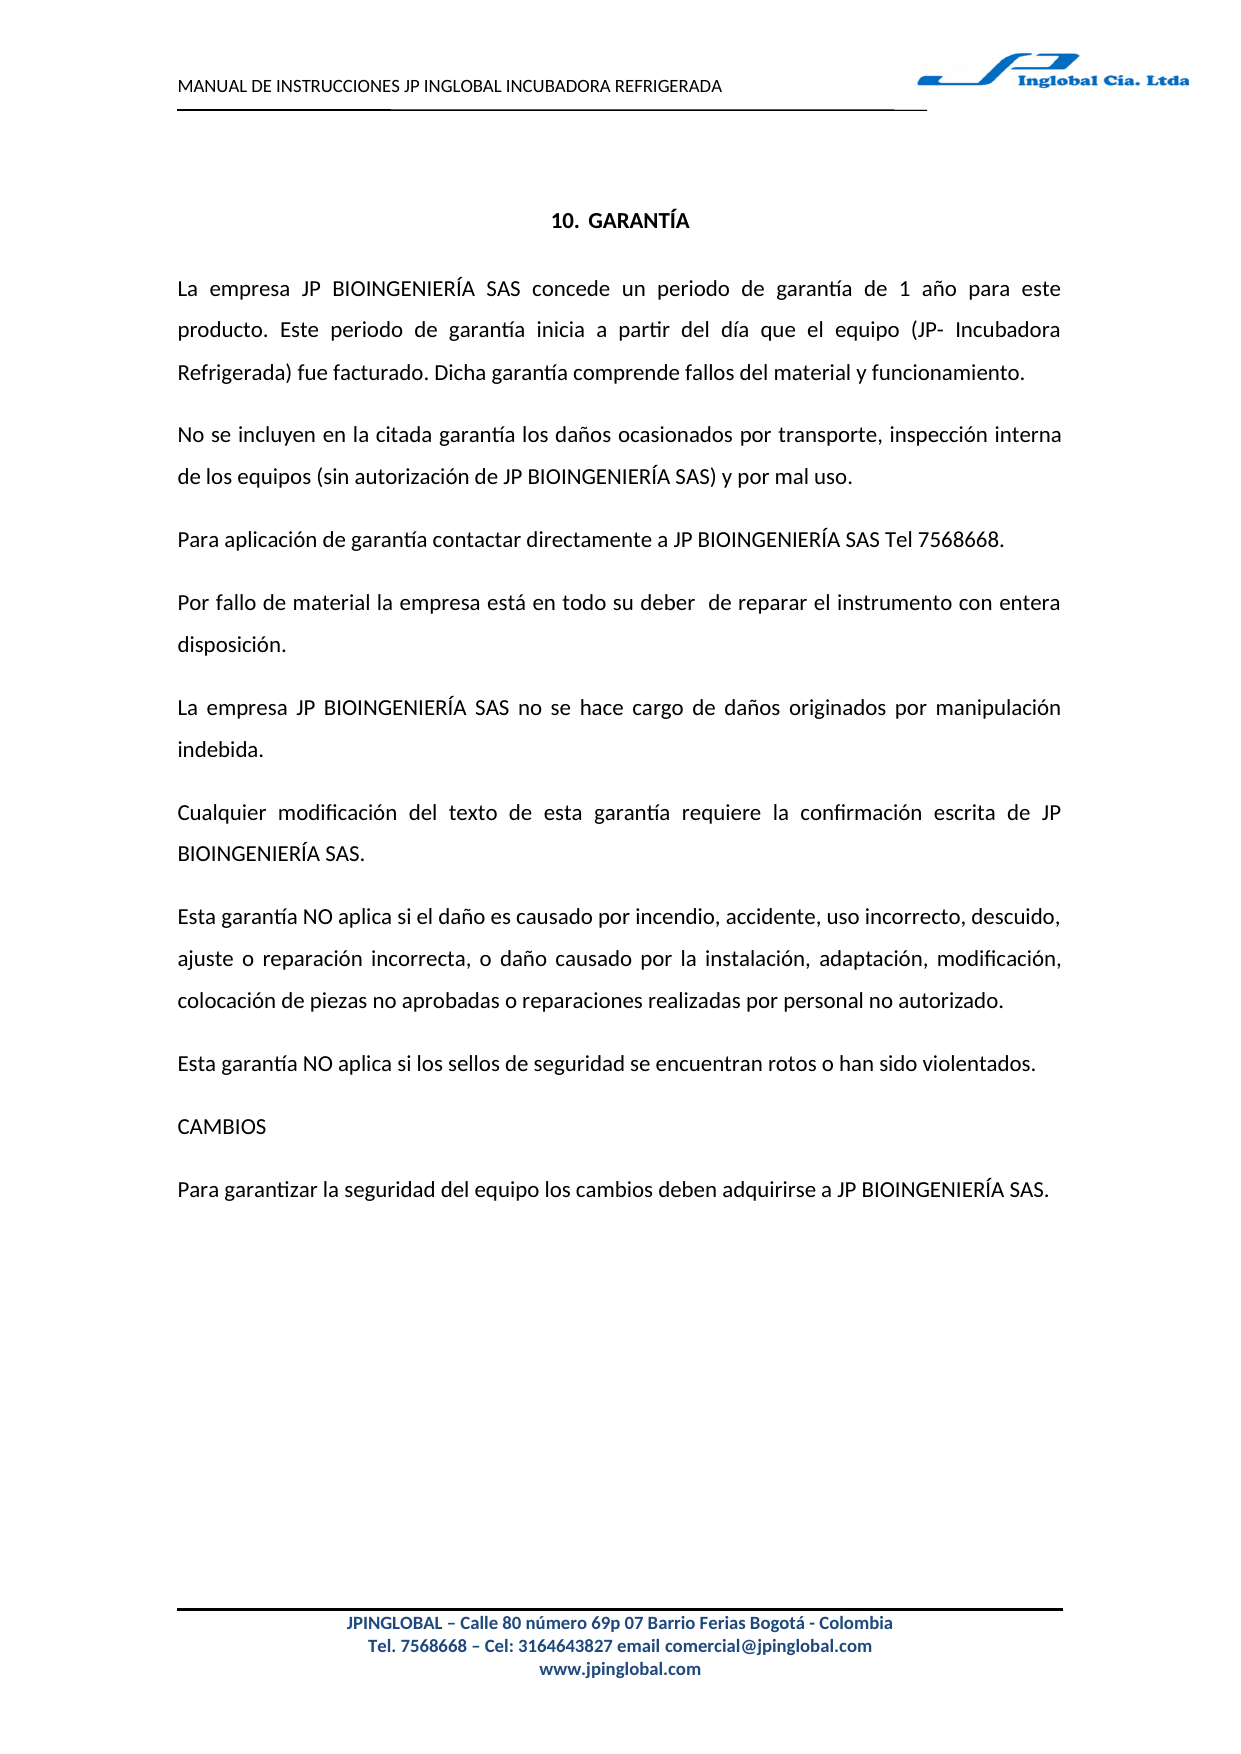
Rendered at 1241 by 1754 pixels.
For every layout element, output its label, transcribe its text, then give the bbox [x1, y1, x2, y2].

text Esta garantía NO aplica si el daño es causado por incendio, accidente, uso incorrecto, descuido, ajuste o reparación incorrecta, o daño causado por la instalación, adaptación, modificación, colocación de piezas no aprobadas o reparaciones realizadas por personal no autorizado. [177, 902, 1063, 1014]
text Esta garantía NO aplica si los sellos de seguridad se encuentran rotos o han sido violentados. [177, 1049, 1063, 1077]
text No se incluyen en la citada garantía los daños ocasionados por transporte, inspección interna de los equipos (sin autorización de JP BIOINGENIERÍA SAS) y por mal uso. [177, 420, 1063, 490]
text La empresa JP BIOINGENIERÍA SAS no se hace cargo de daños originados por manipulación indebida. [177, 693, 1063, 763]
text Por fallo de material la empresa está en todo su deber de reparar el instrumento con entera disposición. [177, 588, 1063, 658]
text Cualquier modificación del texto de esta garantía requiere la confirmación escrita de JP BIOINGENIERÍA SAS. [177, 798, 1063, 868]
text La empresa JP BIOINGENIERÍA SAS concede un periodo de garantía de 1 año para este producto. Este periodo de garantía inicia a partir del día que el equipo (JP- Incubadora Refrigerada) fue facturado. Dicha garantía comprende fallos del material y funcionamiento. [177, 274, 1063, 386]
list GARANTÍA [177, 206, 1063, 234]
text Para garantizar la seguridad del equipo los cambios deben adquirirse a JP BIOINGENIERÍA SAS. [177, 1175, 1063, 1203]
text Para aplicación de garantía contactar directamente a JP BIOINGENIERÍA SAS Tel 7568668. [177, 525, 1063, 553]
text CAMBIOS [177, 1112, 1063, 1140]
